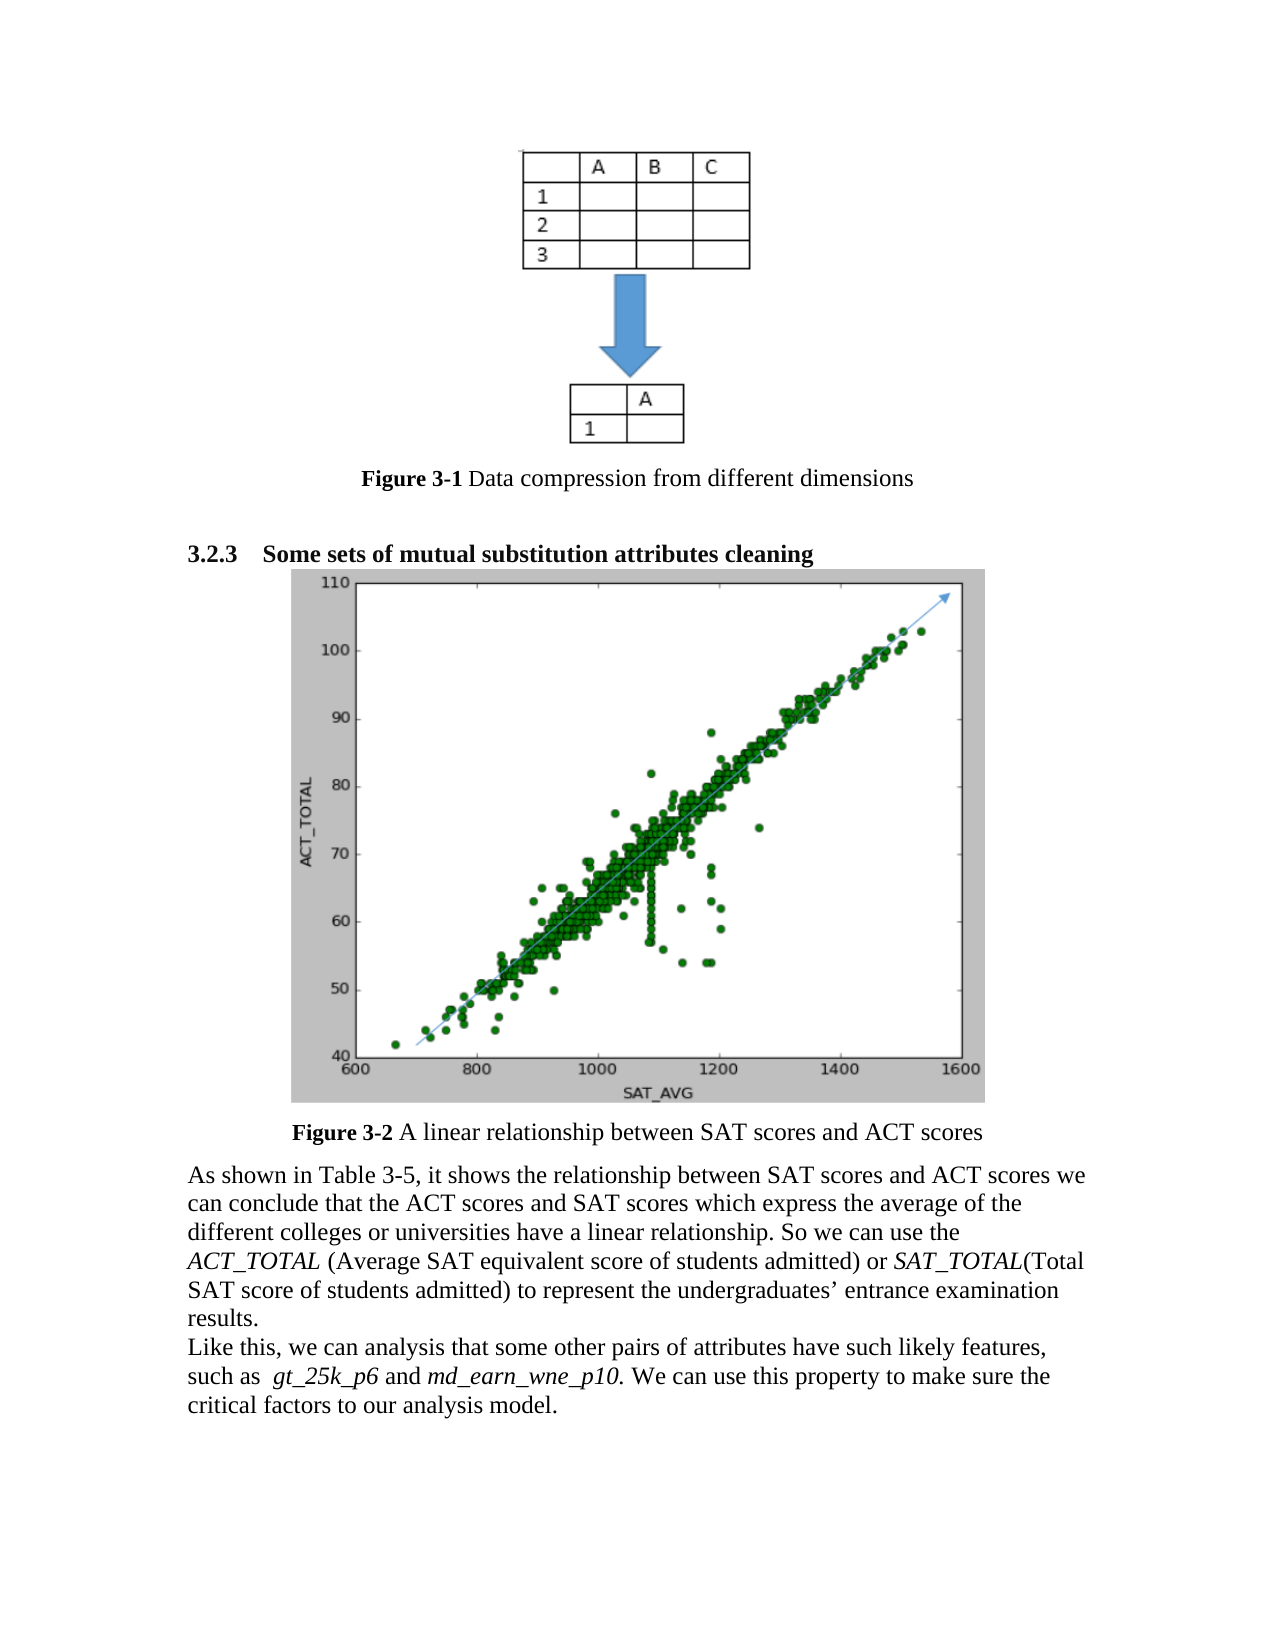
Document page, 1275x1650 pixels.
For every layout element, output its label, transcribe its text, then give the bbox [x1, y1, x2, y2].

picture [518, 149, 757, 450]
subtitle Some sets of mutual substitution attributes cleaning [187, 539, 1087, 567]
picture [290, 569, 985, 1104]
text Like this, we can analysis that some other pairs of attributes have such likely features, such as gt_25k_p6 and md_earn_wne_p10. We can use this property to make sure the critical factors to our analysis model. [187, 1332, 1087, 1418]
